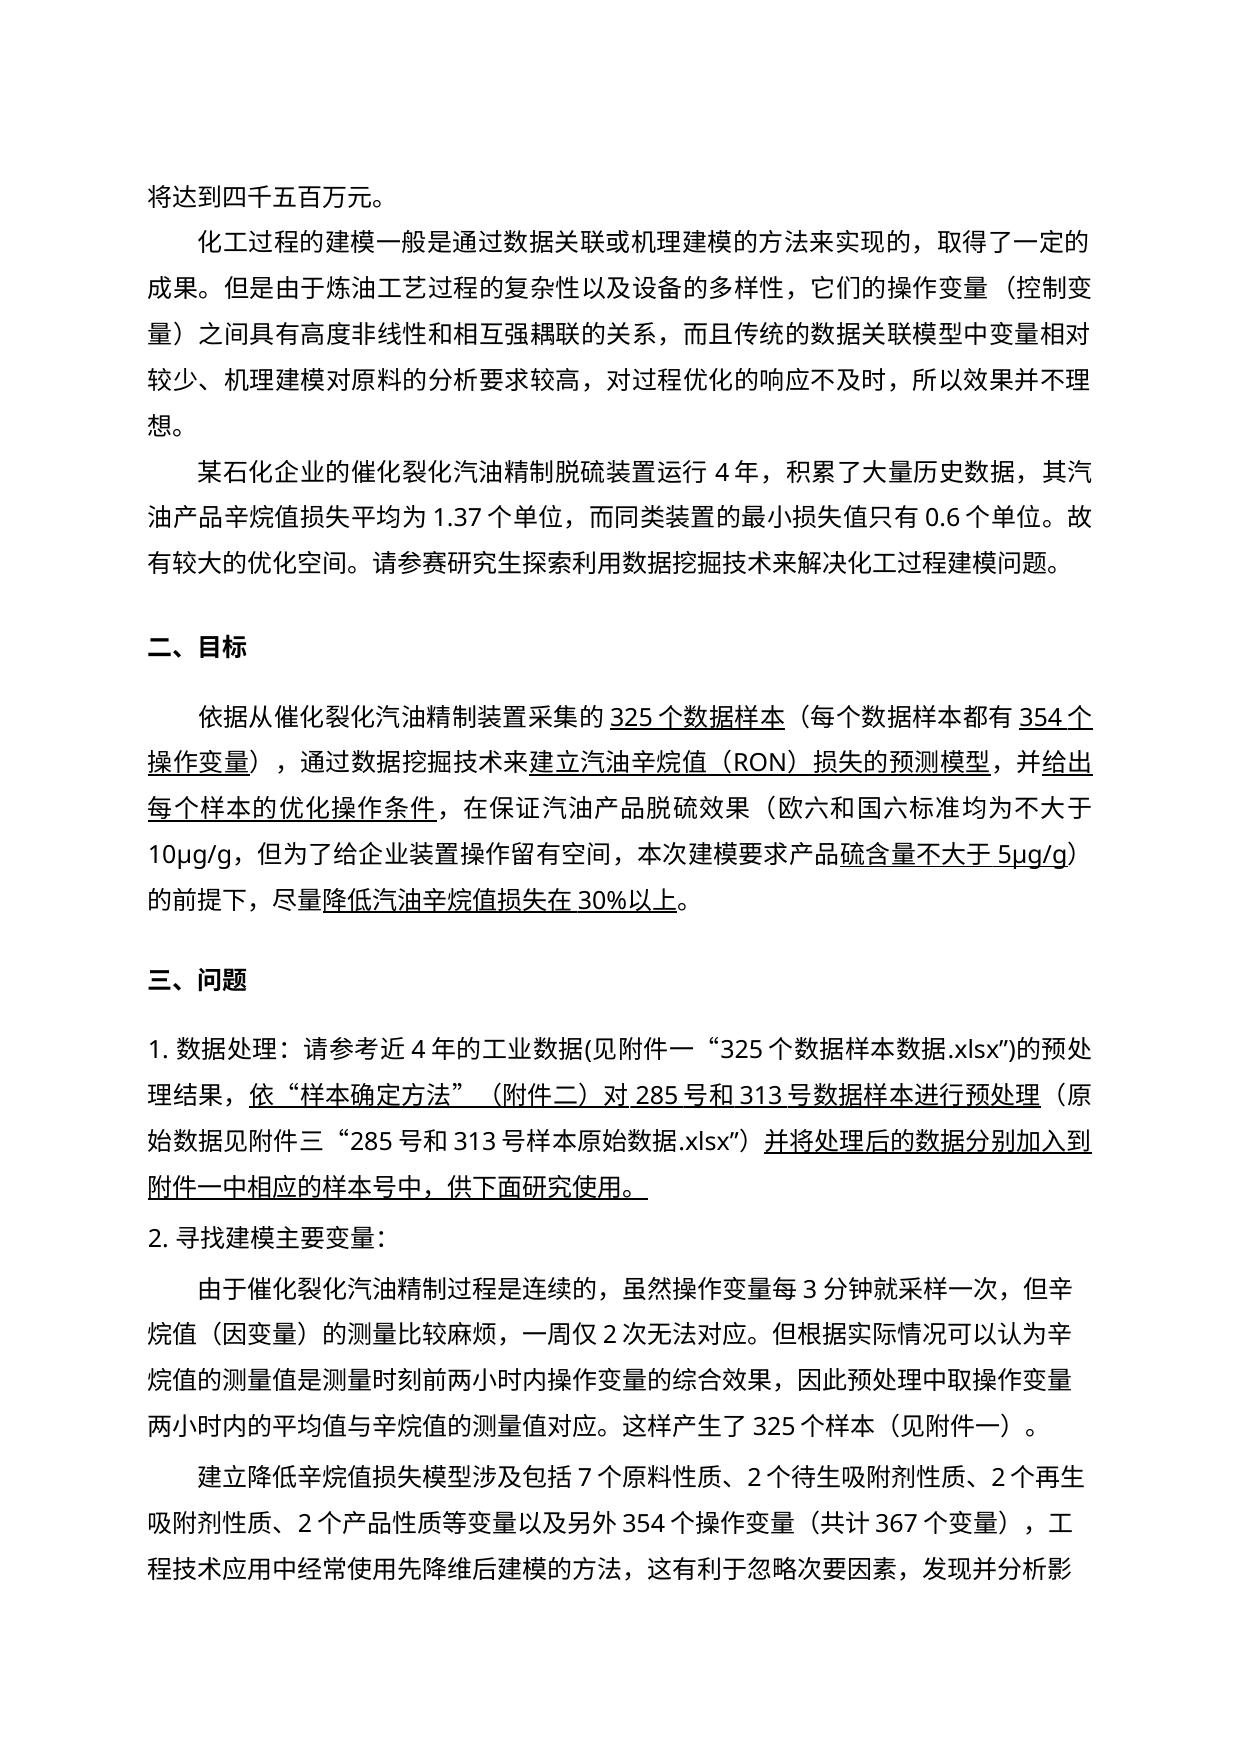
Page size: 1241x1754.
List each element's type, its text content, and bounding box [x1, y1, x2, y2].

text 依据从催化裂化汽油精制装置采集的325个数据样本（每个数据样本都有354个操作变量），通过数据挖掘技术来建立汽油辛烷值（RON）损失的预测模型，并给出每个样本的优化操作条件，在保证汽油产品脱硫效果（欧六和国六标准均为不大于10μg/g，但为了给企业装置操作留有空间，本次建模要求产品硫含量不大于5μg/g）的前提下，尽量降低汽油辛烷值损失在30%以上。 [148, 689, 1092, 918]
text 某石化企业的催化裂化汽油精制脱硫装置运行4年，积累了大量历史数据，其汽油产品辛烷值损失平均为1.37个单位，而同类装置的最小损失值只有0.6个单位。故有较大的优化空间。请参赛研究生探索利用数据挖掘技术来解决化工过程建模问题。 [148, 444, 1092, 582]
text 1. 数据处理：请参考近4年的工业数据(见附件一“325个数据样本数据.xlsx”)的预处理结果，依“样本确定方法”（附件二）对285号和313号数据样本进行预处理（原始数据见附件三“285号和313号样本原始数据.xlsx”）并将处理后的数据分别加入到附件一中相应的样本号中，供下面研究使用。 [148, 1022, 1092, 1205]
text 由于催化裂化汽油精制过程是连续的，虽然操作变量每3 分钟就采样一次，但辛烷值（因变量）的测量比较麻烦，一周仅2次无法对应。但根据实际情况可以认为辛烷值的测量值是测量时刻前两小时内操作变量的综合效果，因此预处理中取操作变量两小时内的平均值与辛烷值的测量值对应。这样产生了325个样本（见附件一）。 [148, 1261, 1092, 1445]
text 2. 寻找建模主要变量： [148, 1210, 1092, 1256]
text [148, 1450, 1092, 1587]
text 化工过程的建模一般是通过数据关联或机理建模的方法来实现的，取得了一定的成果。但是由于炼油工艺过程的复杂性以及设备的多样性，它们的操作变量（控制变量）之间具有高度非线性和相互强耦联的关系，而且传统的数据关联模型中变量相对较少、机理建模对原料的分析要求较高，对过程优化的响应不及时，所以效果并不理想。 [148, 215, 1092, 444]
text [148, 169, 1092, 215]
text 二、目标 [148, 628, 1092, 664]
text 三、问题 [148, 960, 1092, 997]
